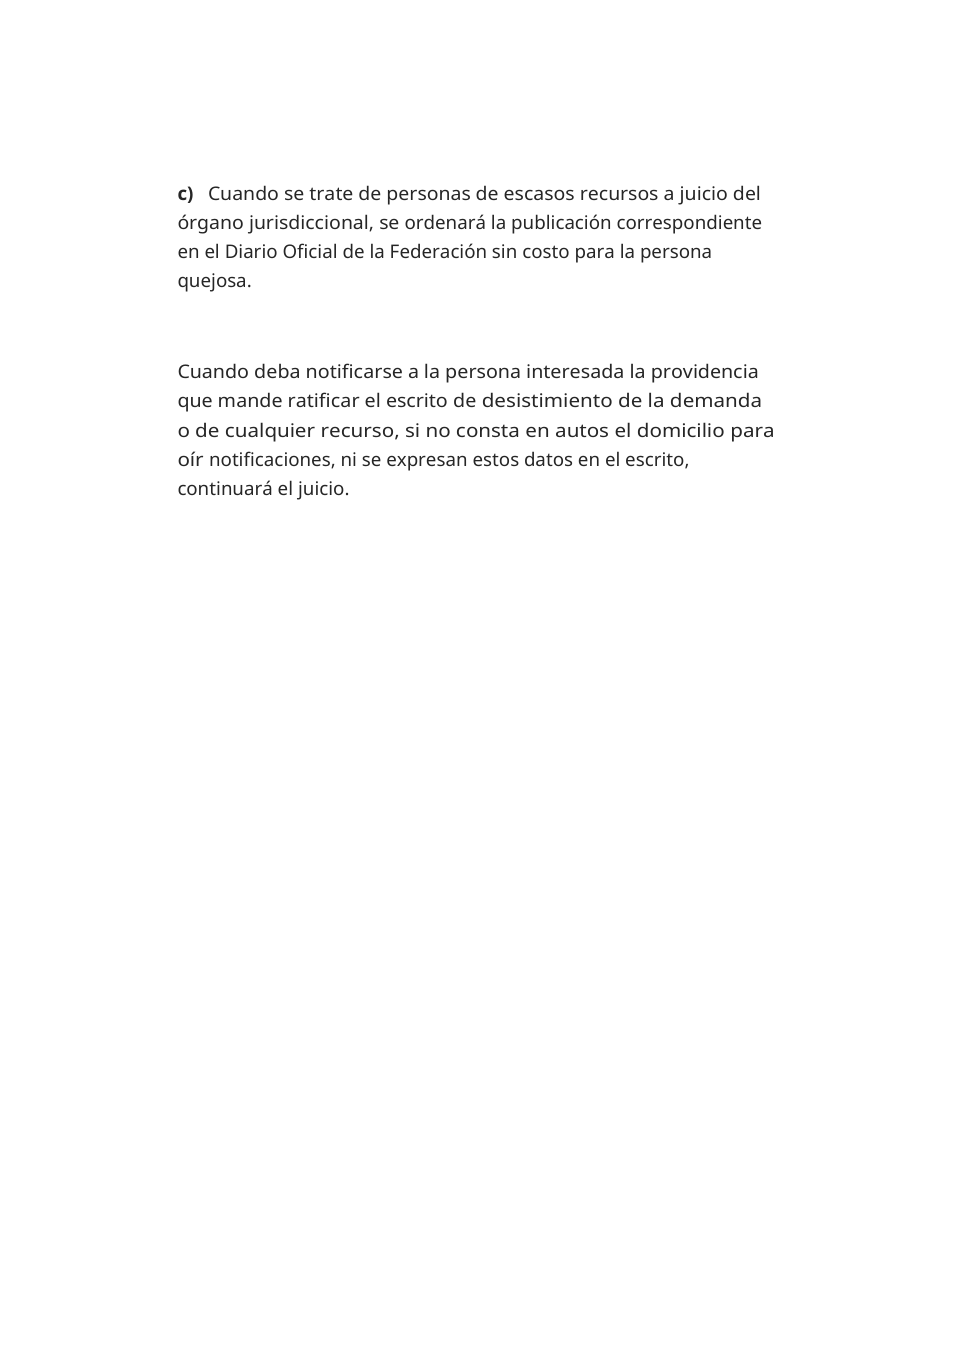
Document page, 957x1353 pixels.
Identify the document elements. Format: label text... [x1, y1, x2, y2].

text c) Cuando se trate de personas de escasos recursos a juicio del órgano jurisdiccional, se ordenará la publicación correspondiente en el Diario Oficial de la Federación sin costo para la persona quejosa. [177, 180, 779, 293]
text Cuando deba notificarse a la persona interesada la providencia que mande ratificar el escrito de desistimiento de la demanda o de cualquier recurso, si no consta en autos el domicilio para oír notificaciones, ni se expresan estos datos en el escrito, continuará el juicio. [177, 358, 779, 501]
